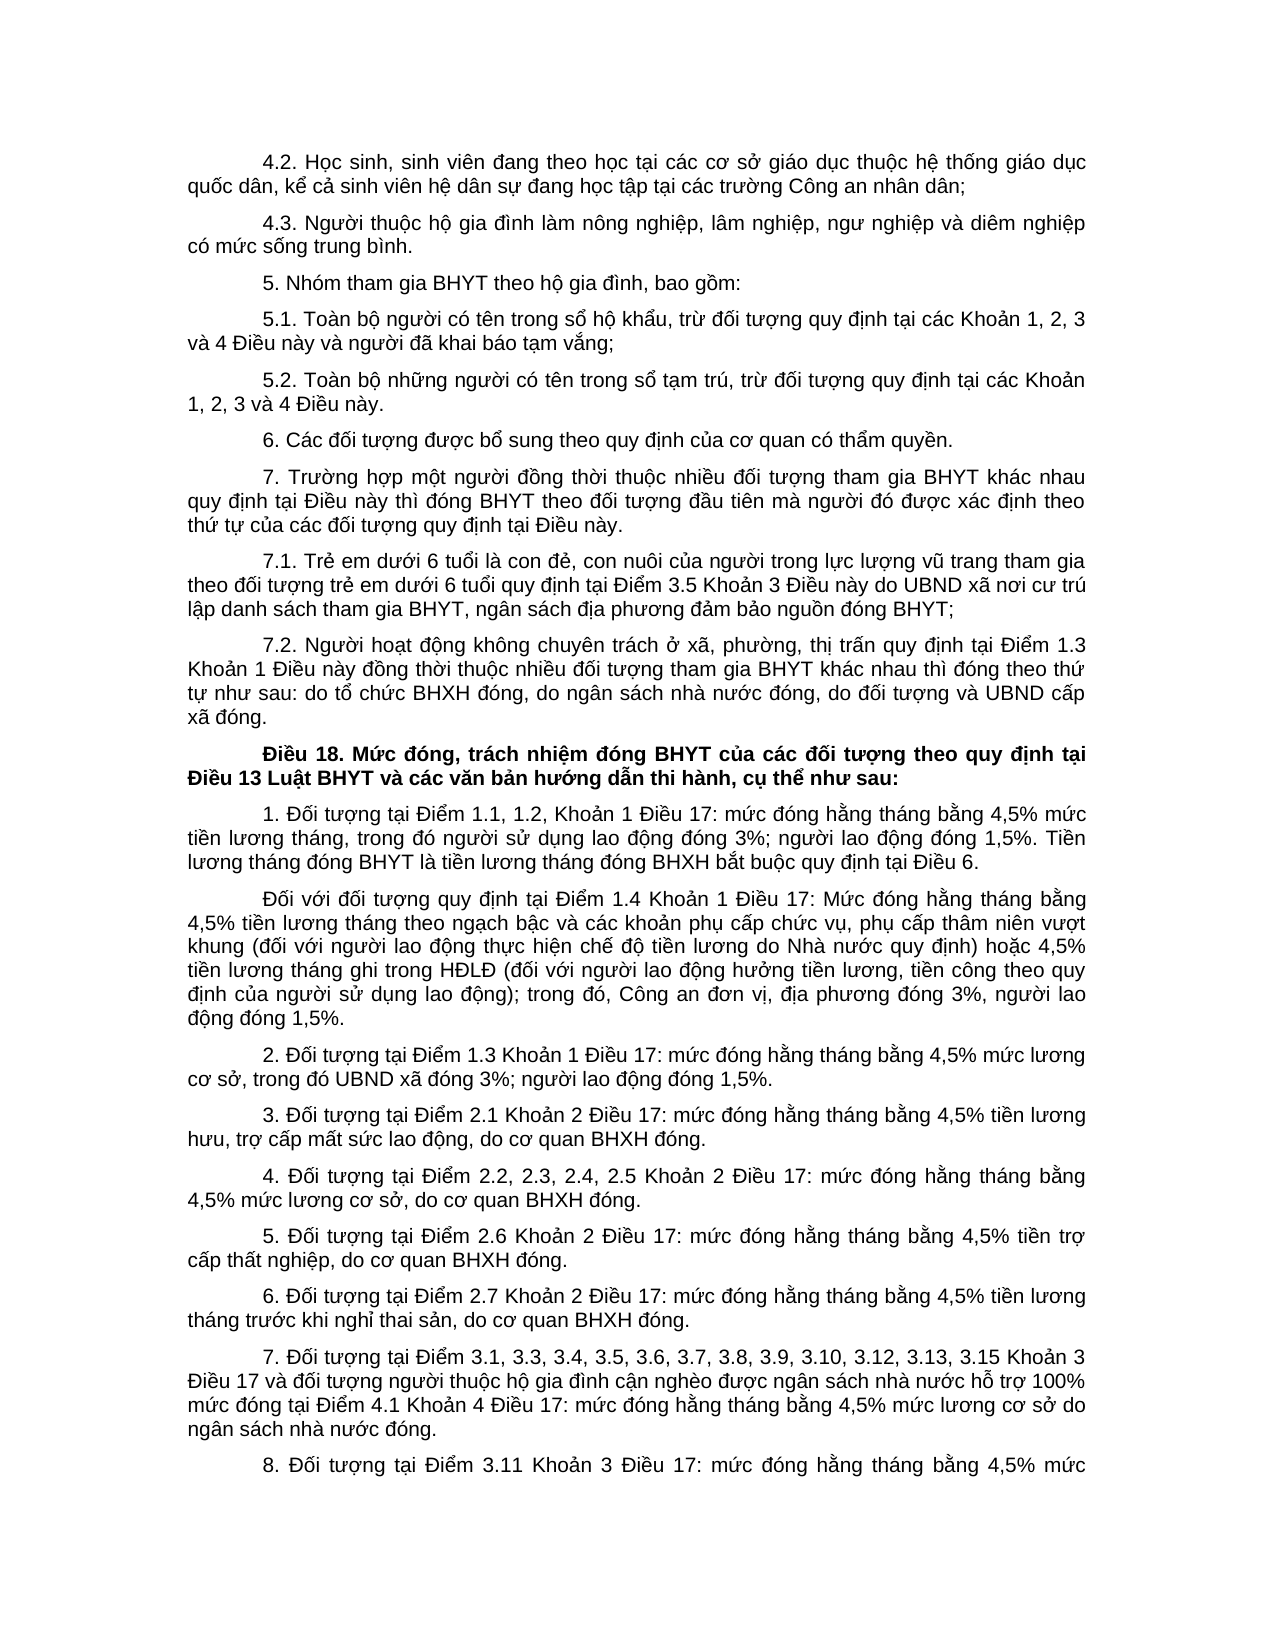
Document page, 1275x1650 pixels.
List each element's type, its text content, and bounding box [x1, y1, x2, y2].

text 5. Đối tượng tại Điểm 2.6 Khoản 2 Điều 17: mức đóng hằng tháng bằng 4,5% tiền trợ cấp thất nghiệp, do cơ quan BHXH đóng. [187, 1224, 1087, 1272]
text 7.1. Trẻ em dưới 6 tuổi là con đẻ, con nuôi của người trong lực lượng vũ trang tham gia theo đối tượng trẻ em dưới 6 tuổi quy định tại Điểm 3.5 Khoản 3 Điều này do UBND xã nơi cư trú lập danh sách tham gia BHYT, ngân sách địa phương đảm bảo nguồn đóng BHYT; [187, 549, 1087, 621]
text 7. Đối tượng tại Điểm 3.1, 3.3, 3.4, 3.5, 3.6, 3.7, 3.8, 3.9, 3.10, 3.12, 3.13, 3.15 Khoản 3 Điều 17 và đối tượng người thuộc hộ gia đình cận nghèo được ngân sách nhà nước hỗ trợ 100% mức đóng tại Điểm 4.1 Khoản 4 Điều 17: mức đóng hằng tháng bằng 4,5% mức lương cơ sở do ngân sách nhà nước đóng. [187, 1345, 1087, 1441]
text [187, 1453, 1087, 1477]
text 5. Nhóm tham gia BHYT theo hộ gia đình, bao gồm: [187, 271, 1087, 295]
text 1. Đối tượng tại Điểm 1.1, 1.2, Khoản 1 Điều 17: mức đóng hằng tháng bằng 4,5% mức tiền lương tháng, trong đó người sử dụng lao động đóng 3%; người lao động đóng 1,5%. Tiền lương tháng đóng BHYT là tiền lương tháng đóng BHXH bắt buộc quy định tại Điều 6. [187, 802, 1087, 874]
text 6. Đối tượng tại Điểm 2.7 Khoản 2 Điều 17: mức đóng hằng tháng bằng 4,5% tiền lương tháng trước khi nghỉ thai sản, do cơ quan BHXH đóng. [187, 1284, 1087, 1332]
text 5.1. Toàn bộ người có tên trong sổ hộ khẩu, trừ đối tượng quy định tại các Khoản 1, 2, 3 và 4 Điều này và người đã khai báo tạm vắng; [187, 307, 1087, 355]
text Điều 18. Mức đóng, trách nhiệm đóng BHYT của các đối tượng theo quy định tại Điều 13 Luật BHYT và các văn bản hướng dẫn thi hành, cụ thể như sau: [187, 742, 1087, 789]
text 7. Trường hợp một người đồng thời thuộc nhiều đối tượng tham gia BHYT khác nhau quy định tại Điều này thì đóng BHYT theo đối tượng đầu tiên mà người đó được xác định theo thứ tự của các đối tượng quy định tại Điều này. [187, 464, 1087, 536]
text 4. Đối tượng tại Điểm 2.2, 2.3, 2.4, 2.5 Khoản 2 Điều 17: mức đóng hằng tháng bằng 4,5% mức lương cơ sở, do cơ quan BHXH đóng. [187, 1163, 1087, 1211]
text 7.2. Người hoạt động không chuyên trách ở xã, phường, thị trấn quy định tại Điểm 1.3 Khoản 1 Điều này đồng thời thuộc nhiều đối tượng tham gia BHYT khác nhau thì đóng theo thứ tự như sau: do tổ chức BHXH đóng, do ngân sách nhà nước đóng, do đối tượng và UBND cấp xã đóng. [187, 633, 1087, 729]
text 2. Đối tượng tại Điểm 1.3 Khoản 1 Điều 17: mức đóng hằng tháng bằng 4,5% mức lương cơ sở, trong đó UBND xã đóng 3%; người lao động đóng 1,5%. [187, 1043, 1087, 1091]
text 3. Đối tượng tại Điểm 2.1 Khoản 2 Điều 17: mức đóng hằng tháng bằng 4,5% tiền lương hưu, trợ cấp mất sức lao động, do cơ quan BHXH đóng. [187, 1103, 1087, 1151]
text Đối với đối tượng quy định tại Điểm 1.4 Khoản 1 Điều 17: Mức đóng hằng tháng bằng 4,5% tiền lương tháng theo ngạch bậc và các khoản phụ cấp chức vụ, phụ cấp thâm niên vượt khung (đối với người lao động thực hiện chế độ tiền lương do Nhà nước quy định) hoặc 4,5% tiền lương tháng ghi trong HĐLĐ (đối với người lao động hưởng tiền lương, tiền công theo quy định của người sử dụng lao động); trong đó, Công an đơn vị, địa phương đóng 3%, người lao động đóng 1,5%. [187, 886, 1087, 1030]
text 4.2. Học sinh, sinh viên đang theo học tại các cơ sở giáo dục thuộc hệ thống giáo dục quốc dân, kể cả sinh viên hệ dân sự đang học tập tại các trường Công an nhân dân; [187, 150, 1087, 198]
text 6. Các đối tượng được bổ sung theo quy định của cơ quan có thẩm quyền. [187, 428, 1087, 452]
text 4.3. Người thuộc hộ gia đình làm nông nghiệp, lâm nghiệp, ngư nghiệp và diêm nghiệp có mức sống trung bình. [187, 210, 1087, 258]
text 5.2. Toàn bộ những người có tên trong sổ tạm trú, trừ đối tượng quy định tại các Khoản 1, 2, 3 và 4 Điều này. [187, 368, 1087, 416]
